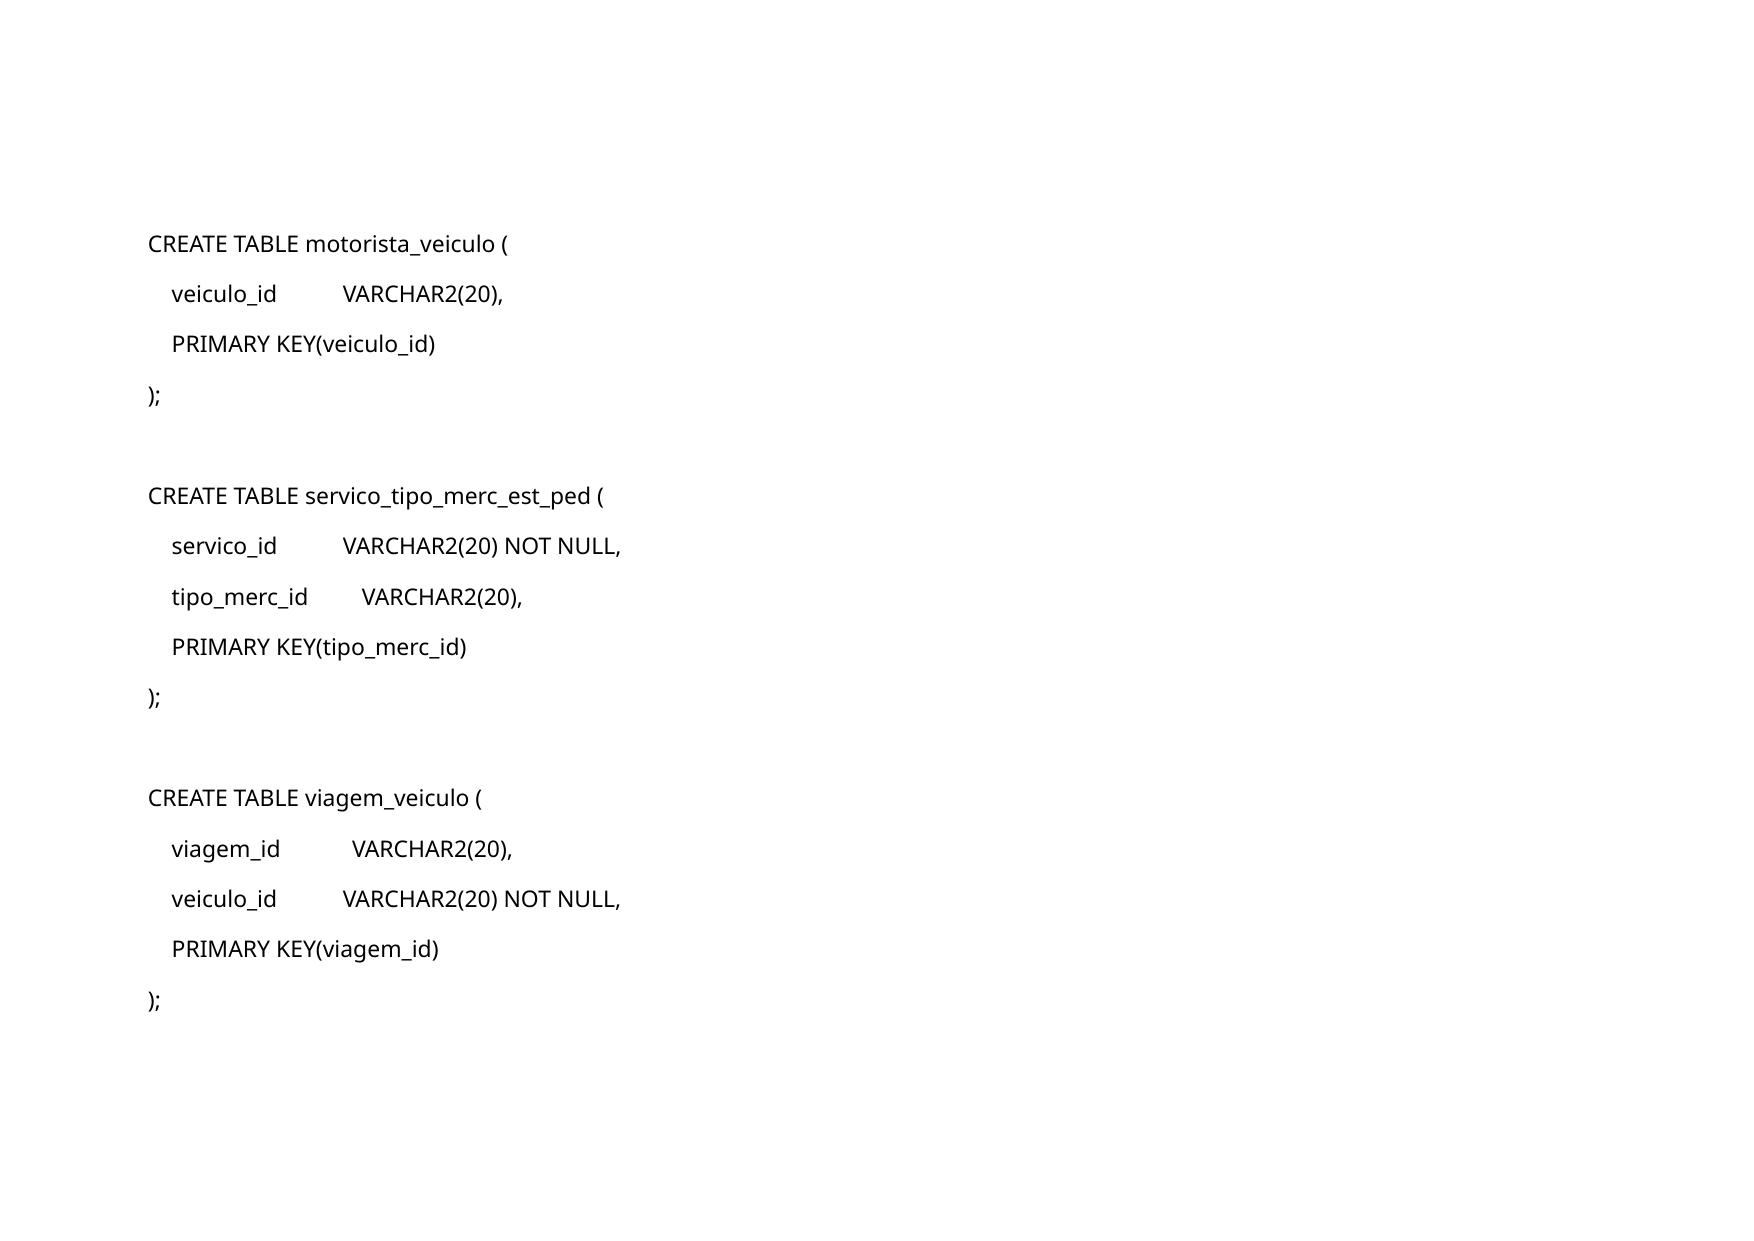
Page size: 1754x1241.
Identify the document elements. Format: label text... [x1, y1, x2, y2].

text ); [148, 379, 1606, 410]
text PRIMARY KEY(viagem_id) [148, 933, 1606, 965]
text PRIMARY KEY(tipo_merc_id) [148, 631, 1606, 662]
text PRIMARY KEY(veiculo_id) [148, 328, 1606, 360]
text veiculo_id VARCHAR2(20), [148, 278, 1606, 309]
text servico_id VARCHAR2(20) NOT NULL, [148, 530, 1606, 561]
text CREATE TABLE motorista_veiculo ( [148, 228, 1606, 259]
text ); [148, 681, 1606, 713]
text veiculo_id VARCHAR2(20) NOT NULL, [148, 883, 1606, 914]
text viagem_id VARCHAR2(20), [148, 833, 1606, 864]
text tipo_merc_id VARCHAR2(20), [148, 581, 1606, 612]
text CREATE TABLE viagem_veiculo ( [148, 782, 1606, 813]
text ); [148, 984, 1606, 1015]
text CREATE TABLE servico_tipo_merc_est_ped ( [148, 480, 1606, 511]
